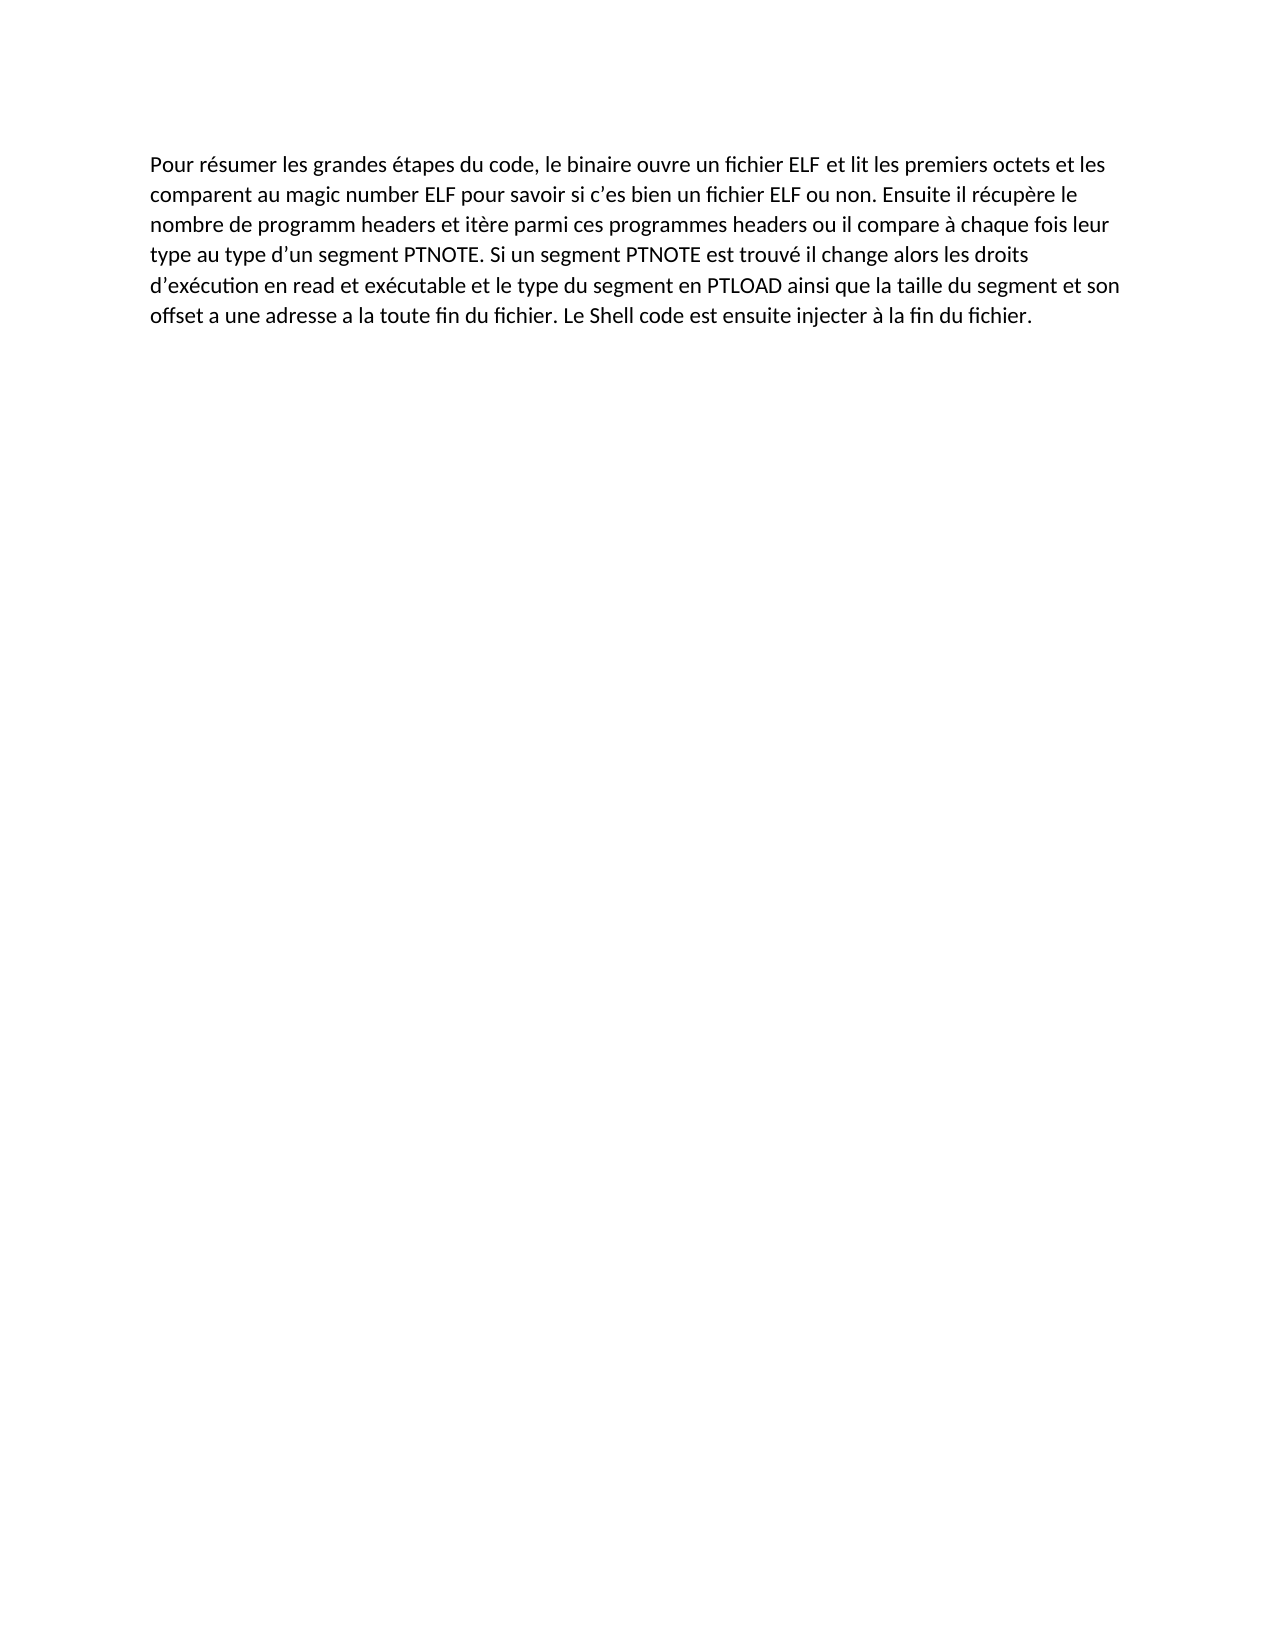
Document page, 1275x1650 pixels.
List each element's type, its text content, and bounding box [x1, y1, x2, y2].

text Pour résumer les grandes étapes du code, le binaire ouvre un fichier ELF et lit les premiers octets et les comparent au magic number ELF pour savoir si c’es bien un fichier ELF ou non. Ensuite il récupère le nombre de programm headers et itère parmi ces programmes headers ou il compare à chaque fois leur type au type d’un segment PTNOTE. Si un segment PTNOTE est trouvé il change alors les droits d’exécution en read et exécutable et le type du segment en PTLOAD ainsi que la taille du segment et son offset a une adresse a la toute fin du fichier. Le Shell code est ensuite injecter à la fin du fichier. [150, 150, 1125, 329]
